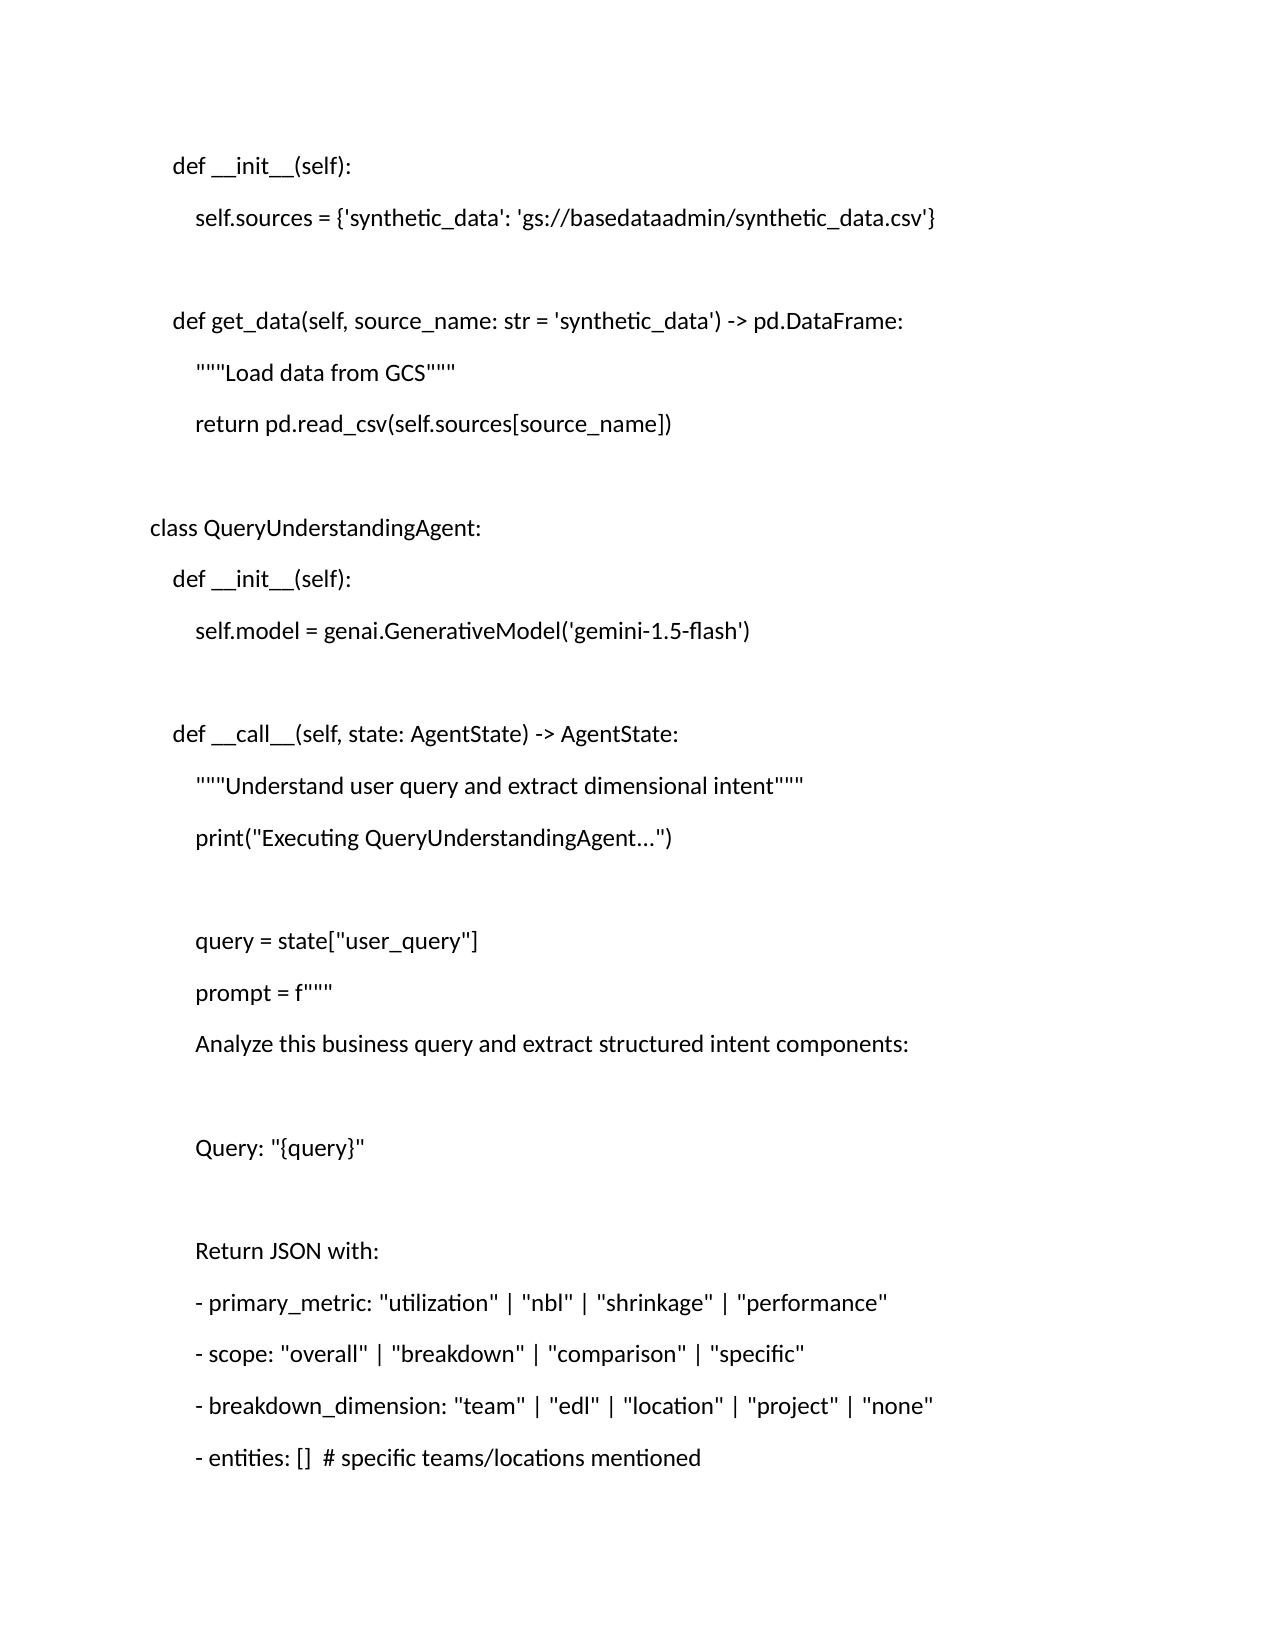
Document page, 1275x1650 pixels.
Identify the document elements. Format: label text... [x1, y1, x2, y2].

text """Load data from GCS""" [150, 357, 1125, 387]
text prompt = f""" [150, 977, 1125, 1007]
text class QueryUnderstandingAgent: [150, 512, 1125, 542]
text return pd.read_csv(self.sources[source_name]) [150, 408, 1125, 439]
text - breakdown_dimension: "team" | "edl" | "location" | "project" | "none" [150, 1390, 1125, 1421]
text - scope: "overall" | "breakdown" | "comparison" | "specific" [150, 1338, 1125, 1369]
text def __call__(self, state: AgentState) -> AgentState: [150, 718, 1125, 749]
text def get_data(self, source_name: str = 'synthetic_data') -> pd.DataFrame: [150, 305, 1125, 336]
text query = state["user_query"] [150, 925, 1125, 956]
text - entities: [] # specific teams/locations mentioned [150, 1442, 1125, 1472]
text Query: "{query}" [150, 1132, 1125, 1162]
text def __init__(self): [150, 563, 1125, 594]
text self.sources = {'synthetic_data': 'gs://basedataadmin/synthetic_data.csv'} [150, 202, 1125, 232]
text def __init__(self): [150, 150, 1125, 181]
text print("Executing QueryUnderstandingAgent...") [150, 822, 1125, 852]
text """Understand user query and extract dimensional intent""" [150, 770, 1125, 801]
text Analyze this business query and extract structured intent components: [150, 1028, 1125, 1059]
text - primary_metric: "utilization" | "nbl" | "shrinkage" | "performance" [150, 1287, 1125, 1317]
text self.model = genai.GenerativeModel('gemini-1.5-flash') [150, 615, 1125, 646]
text Return JSON with: [150, 1235, 1125, 1266]
